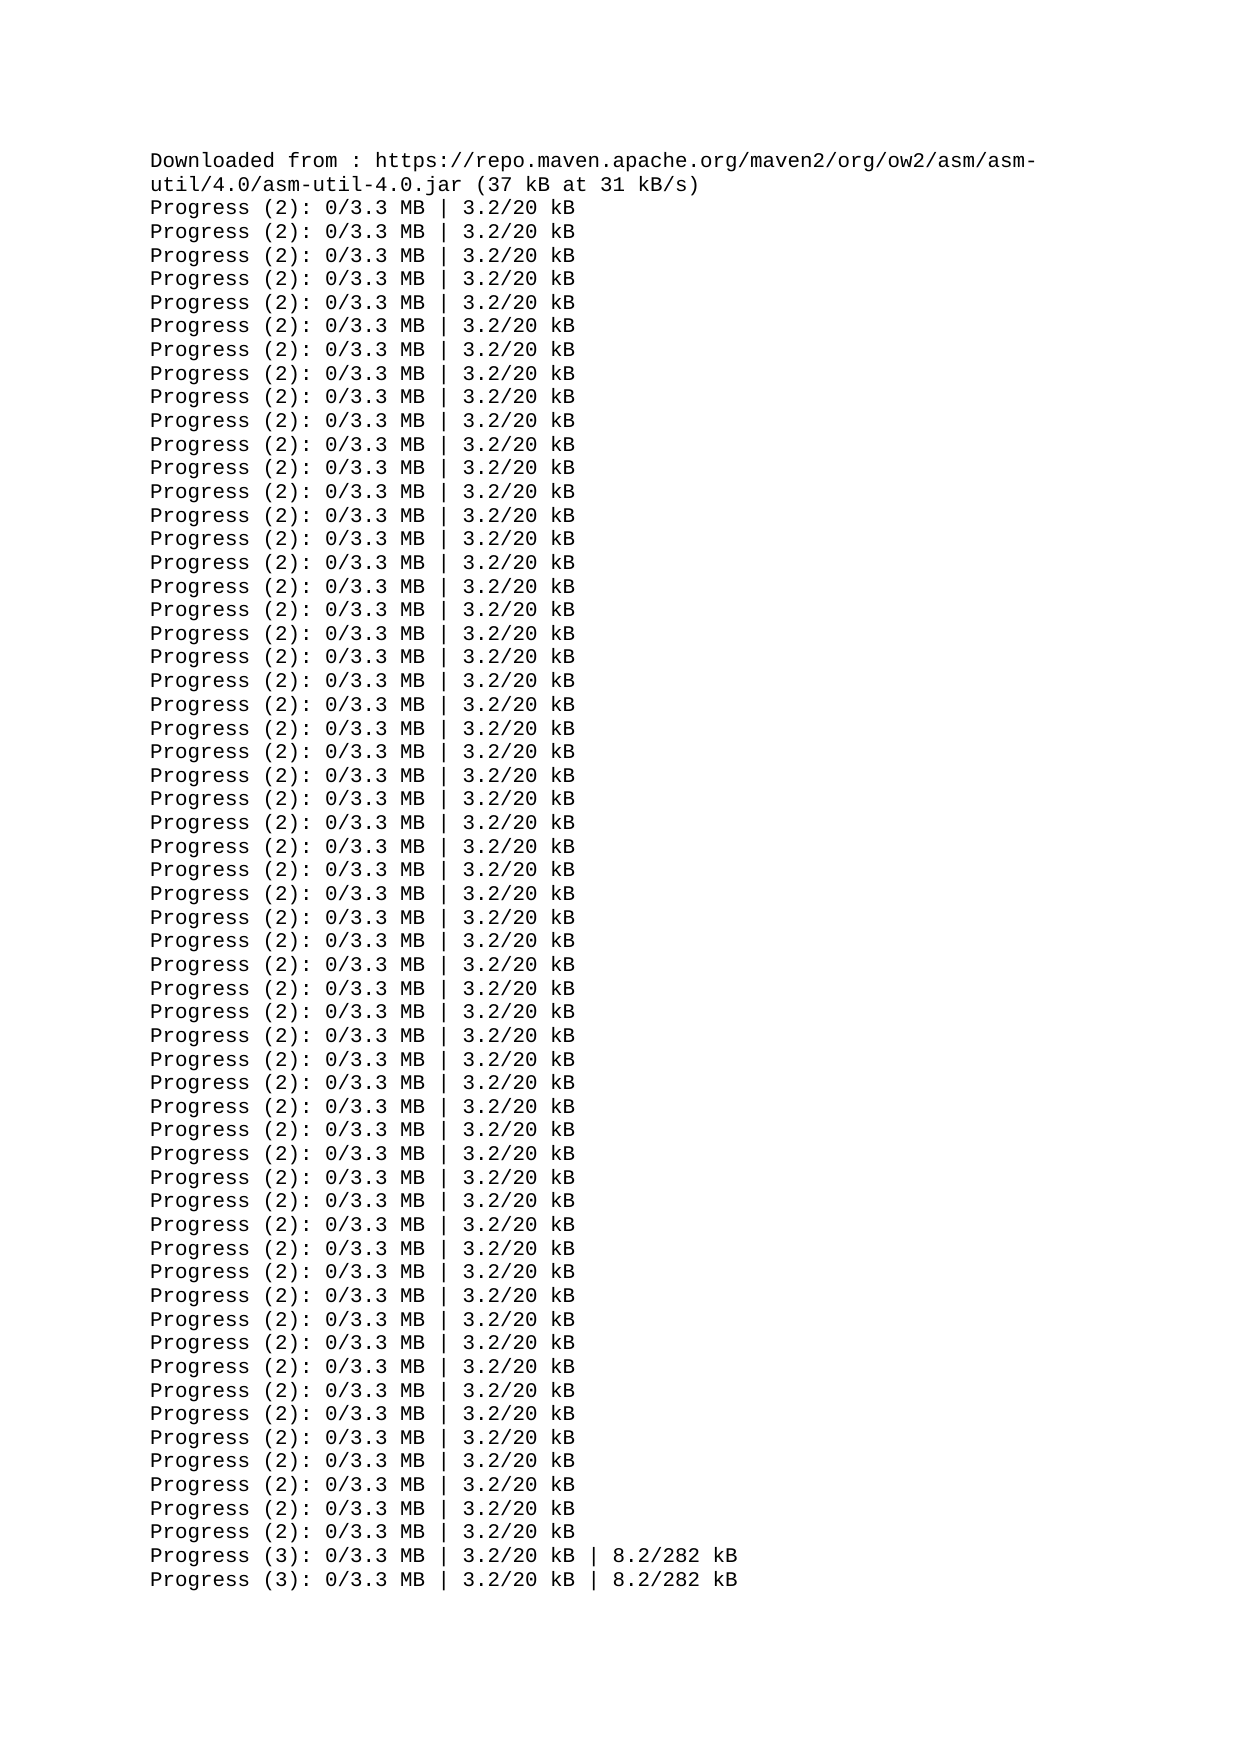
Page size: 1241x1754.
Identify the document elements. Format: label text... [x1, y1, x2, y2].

text Progress (2): 0/3.3 MB | 3.2/20 kB [150, 528, 1090, 552]
text Progress (2): 0/3.3 MB | 3.2/20 kB [150, 552, 1090, 576]
text Progress (2): 0/3.3 MB | 3.2/20 kB [150, 741, 1090, 765]
text Progress (2): 0/3.3 MB | 3.2/20 kB [150, 836, 1090, 859]
text Progress (2): 0/3.3 MB | 3.2/20 kB [150, 316, 1090, 339]
text Progress (2): 0/3.3 MB | 3.2/20 kB [150, 1048, 1090, 1072]
text Progress (2): 0/3.3 MB | 3.2/20 kB [150, 1214, 1090, 1238]
text Progress (2): 0/3.3 MB | 3.2/20 kB [150, 765, 1090, 788]
text Progress (2): 0/3.3 MB | 3.2/20 kB [150, 410, 1090, 434]
text Progress (2): 0/3.3 MB | 3.2/20 kB [150, 623, 1090, 647]
text Progress (2): 0/3.3 MB | 3.2/20 kB [150, 978, 1090, 1001]
text Progress (2): 0/3.3 MB | 3.2/20 kB [150, 1309, 1090, 1332]
text Progress (2): 0/3.3 MB | 3.2/20 kB [150, 1001, 1090, 1025]
text Progress (2): 0/3.3 MB | 3.2/20 kB [150, 670, 1090, 694]
text Progress (2): 0/3.3 MB | 3.2/20 kB [150, 576, 1090, 599]
text Progress (2): 0/3.3 MB | 3.2/20 kB [150, 221, 1090, 244]
text Progress (2): 0/3.3 MB | 3.2/20 kB [150, 292, 1090, 316]
text Progress (2): 0/3.3 MB | 3.2/20 kB [150, 1025, 1090, 1048]
text Progress (2): 0/3.3 MB | 3.2/20 kB [150, 1261, 1090, 1285]
text Progress (2): 0/3.3 MB | 3.2/20 kB [150, 244, 1090, 268]
text Progress (2): 0/3.3 MB | 3.2/20 kB [150, 1521, 1090, 1545]
text Progress (2): 0/3.3 MB | 3.2/20 kB [150, 717, 1090, 741]
text Progress (2): 0/3.3 MB | 3.2/20 kB [150, 434, 1090, 457]
text Progress (2): 0/3.3 MB | 3.2/20 kB [150, 788, 1090, 812]
text Progress (2): 0/3.3 MB | 3.2/20 kB [150, 1238, 1090, 1261]
text Progress (2): 0/3.3 MB | 3.2/20 kB [150, 883, 1090, 907]
text Progress (2): 0/3.3 MB | 3.2/20 kB [150, 268, 1090, 292]
text Progress (2): 0/3.3 MB | 3.2/20 kB [150, 1356, 1090, 1379]
text Progress (2): 0/3.3 MB | 3.2/20 kB [150, 812, 1090, 836]
text Progress (2): 0/3.3 MB | 3.2/20 kB [150, 505, 1090, 528]
text Progress (2): 0/3.3 MB | 3.2/20 kB [150, 954, 1090, 978]
text Progress (2): 0/3.3 MB | 3.2/20 kB [150, 1167, 1090, 1190]
text Progress (2): 0/3.3 MB | 3.2/20 kB [150, 339, 1090, 363]
text Downloaded from : https://repo.maven.apache.org/maven2/org/ow2/asm/asm-util/4.0/asm-util-4.0.jar (37 kB at 31 kB/s) [150, 150, 1090, 197]
text Progress (2): 0/3.3 MB | 3.2/20 kB [150, 930, 1090, 954]
text Progress (2): 0/3.3 MB | 3.2/20 kB [150, 1427, 1090, 1451]
text Progress (2): 0/3.3 MB | 3.2/20 kB [150, 907, 1090, 930]
text Progress (2): 0/3.3 MB | 3.2/20 kB [150, 386, 1090, 410]
text Progress (3): 0/3.3 MB | 3.2/20 kB | 8.2/282 kB [150, 1569, 1090, 1592]
text Progress (2): 0/3.3 MB | 3.2/20 kB [150, 647, 1090, 670]
text Progress (2): 0/3.3 MB | 3.2/20 kB [150, 1403, 1090, 1427]
text Progress (2): 0/3.3 MB | 3.2/20 kB [150, 1332, 1090, 1356]
text Progress (2): 0/3.3 MB | 3.2/20 kB [150, 363, 1090, 386]
text Progress (2): 0/3.3 MB | 3.2/20 kB [150, 1119, 1090, 1143]
text Progress (2): 0/3.3 MB | 3.2/20 kB [150, 1285, 1090, 1309]
text Progress (2): 0/3.3 MB | 3.2/20 kB [150, 1474, 1090, 1498]
text Progress (2): 0/3.3 MB | 3.2/20 kB [150, 457, 1090, 481]
text Progress (2): 0/3.3 MB | 3.2/20 kB [150, 481, 1090, 505]
text Progress (2): 0/3.3 MB | 3.2/20 kB [150, 1143, 1090, 1167]
text Progress (2): 0/3.3 MB | 3.2/20 kB [150, 1072, 1090, 1096]
text Progress (2): 0/3.3 MB | 3.2/20 kB [150, 694, 1090, 717]
text Progress (2): 0/3.3 MB | 3.2/20 kB [150, 1451, 1090, 1474]
text Progress (2): 0/3.3 MB | 3.2/20 kB [150, 1498, 1090, 1521]
text Progress (2): 0/3.3 MB | 3.2/20 kB [150, 1096, 1090, 1119]
text Progress (3): 0/3.3 MB | 3.2/20 kB | 8.2/282 kB [150, 1545, 1090, 1569]
text Progress (2): 0/3.3 MB | 3.2/20 kB [150, 599, 1090, 623]
text Progress (2): 0/3.3 MB | 3.2/20 kB [150, 1379, 1090, 1403]
text Progress (2): 0/3.3 MB | 3.2/20 kB [150, 197, 1090, 221]
text Progress (2): 0/3.3 MB | 3.2/20 kB [150, 1190, 1090, 1214]
text Progress (2): 0/3.3 MB | 3.2/20 kB [150, 859, 1090, 883]
